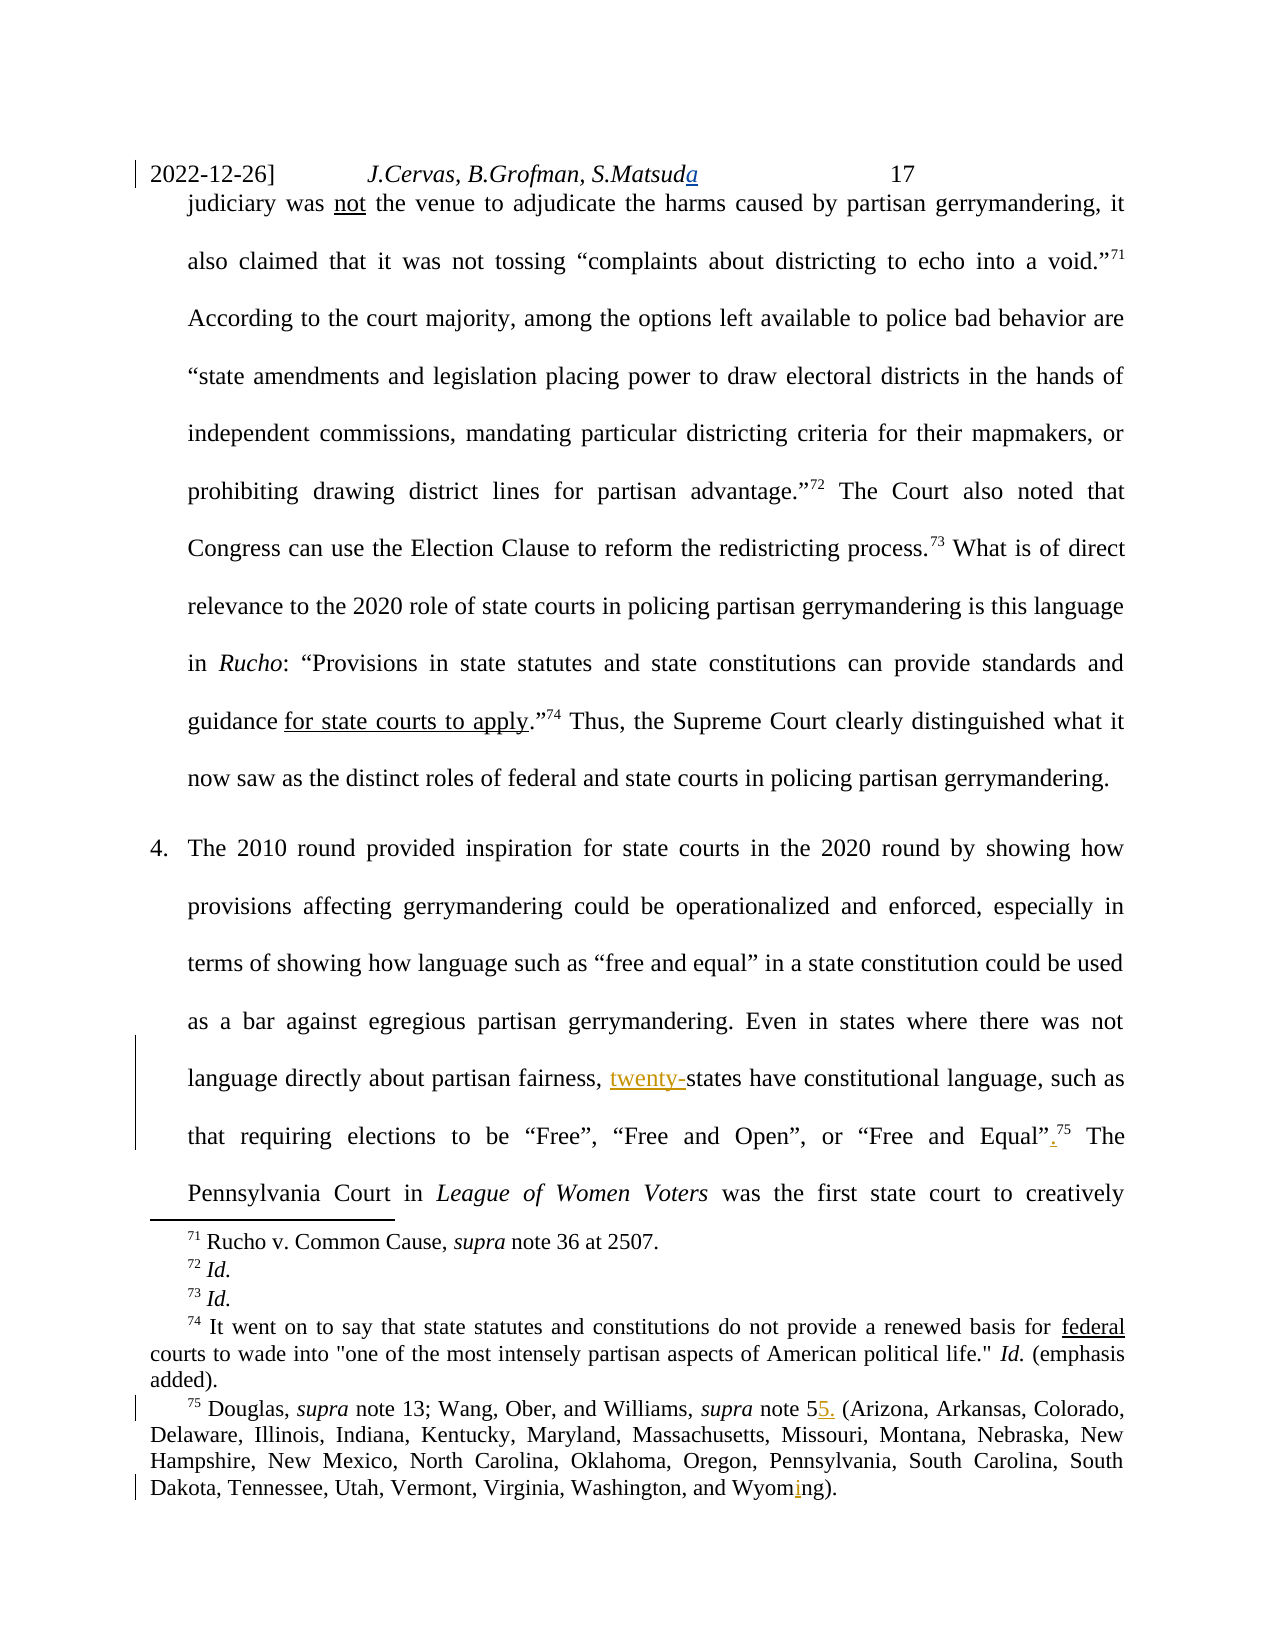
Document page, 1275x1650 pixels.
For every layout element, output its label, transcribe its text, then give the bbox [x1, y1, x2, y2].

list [150, 833, 1125, 1207]
list The U.S. Supreme Court in Rucho gave direct encouragement for state courts to assume the burden of policing partisan gerrymandering. While the Court asserted that the federal judiciary was not the venue to adjudicate the harms caused by partisan gerrymandering, it also claimed that it was not tossing “complaints about districting to echo into a void.” According to the court majority, among the options left available to police bad behavior are “state amendments and legislation placing power to draw electoral districts in the hands of independent commissions, mandating particular districting criteria for their mapmakers, or prohibiting drawing district lines for partisan advantage.” The Court also noted that Congress can use the Election Clause to reform the redistricting process. What is of direct relevance to the 2020 role of state courts in policing partisan gerrymandering is this language in Rucho: “Provisions in state statutes and state constitutions can provide standards and guidance for state courts to apply.” Thus, the Supreme Court clearly distinguished what it now saw as the distinct roles of federal and state courts in policing partisan gerrymandering. [150, 188, 1125, 792]
